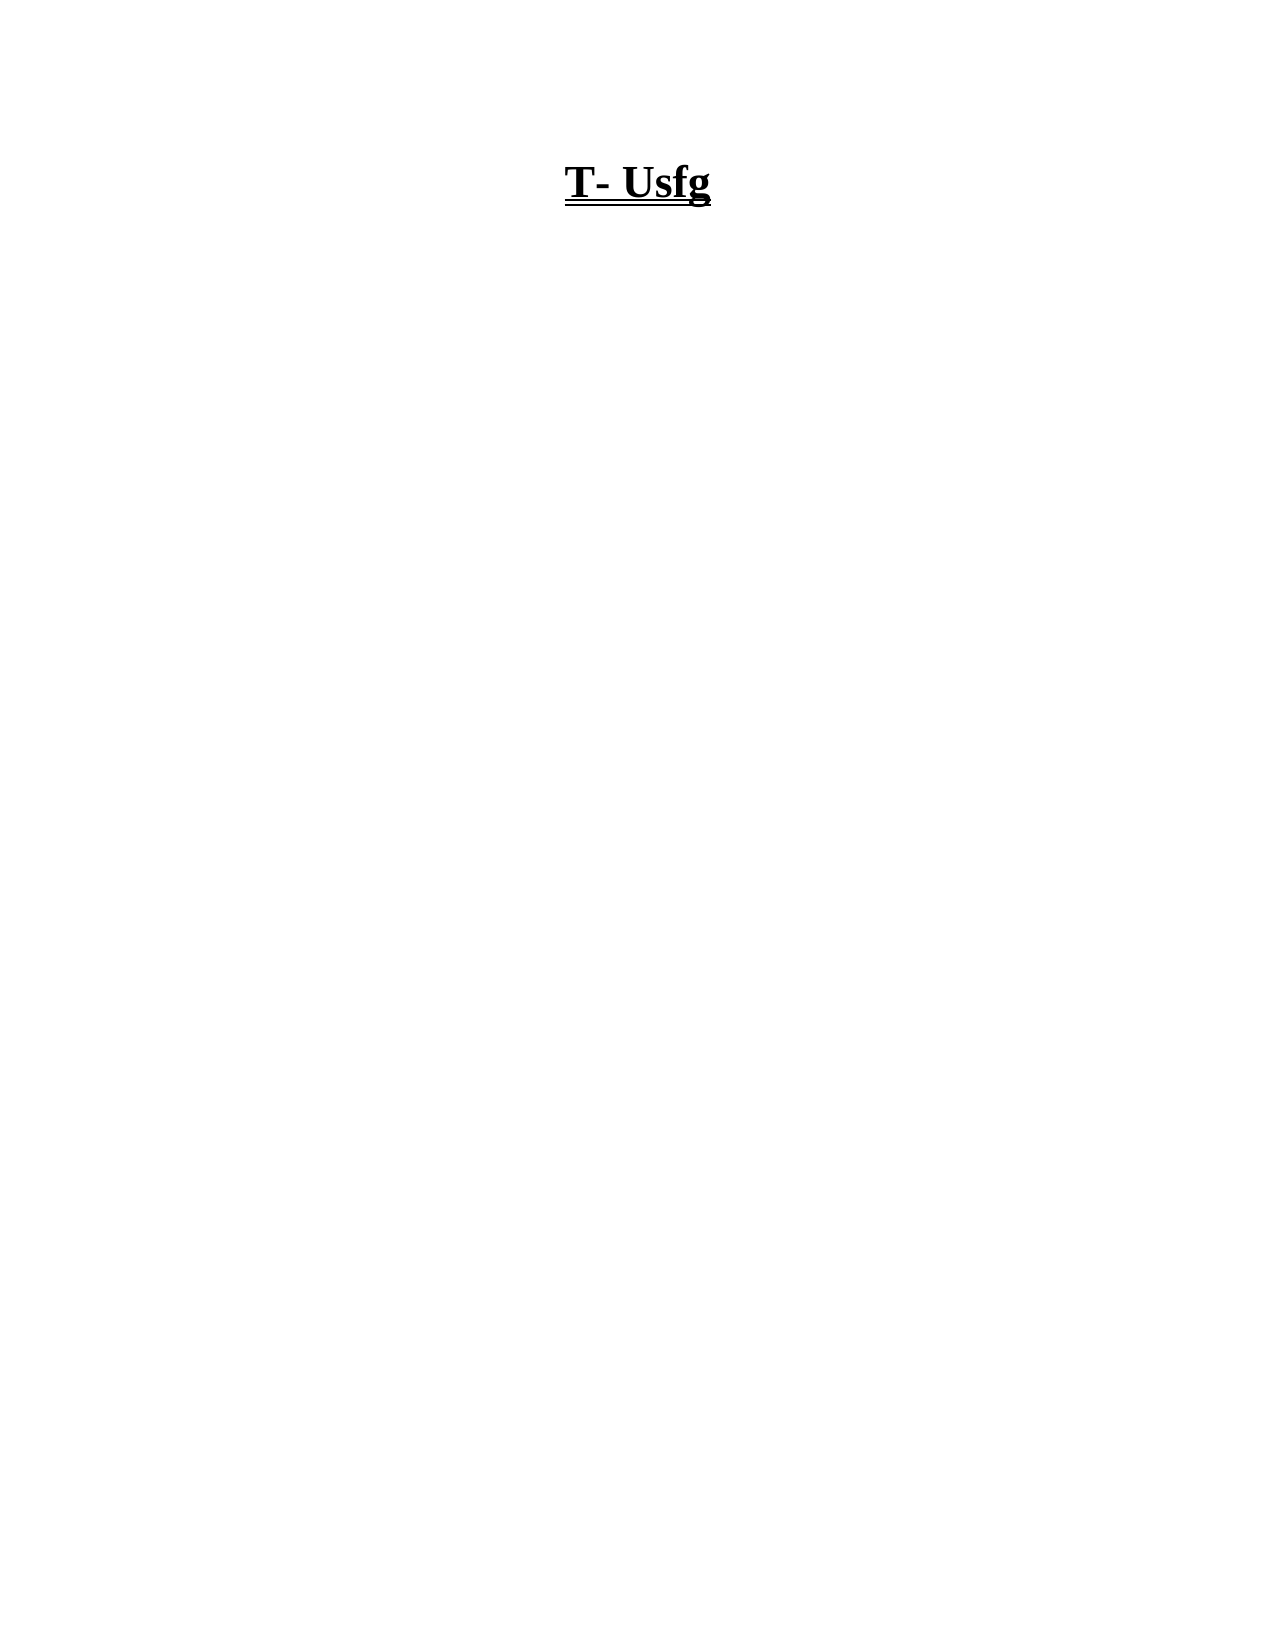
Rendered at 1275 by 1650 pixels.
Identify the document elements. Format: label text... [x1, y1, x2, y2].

subtitle T- Usfg [187, 154, 1087, 207]
